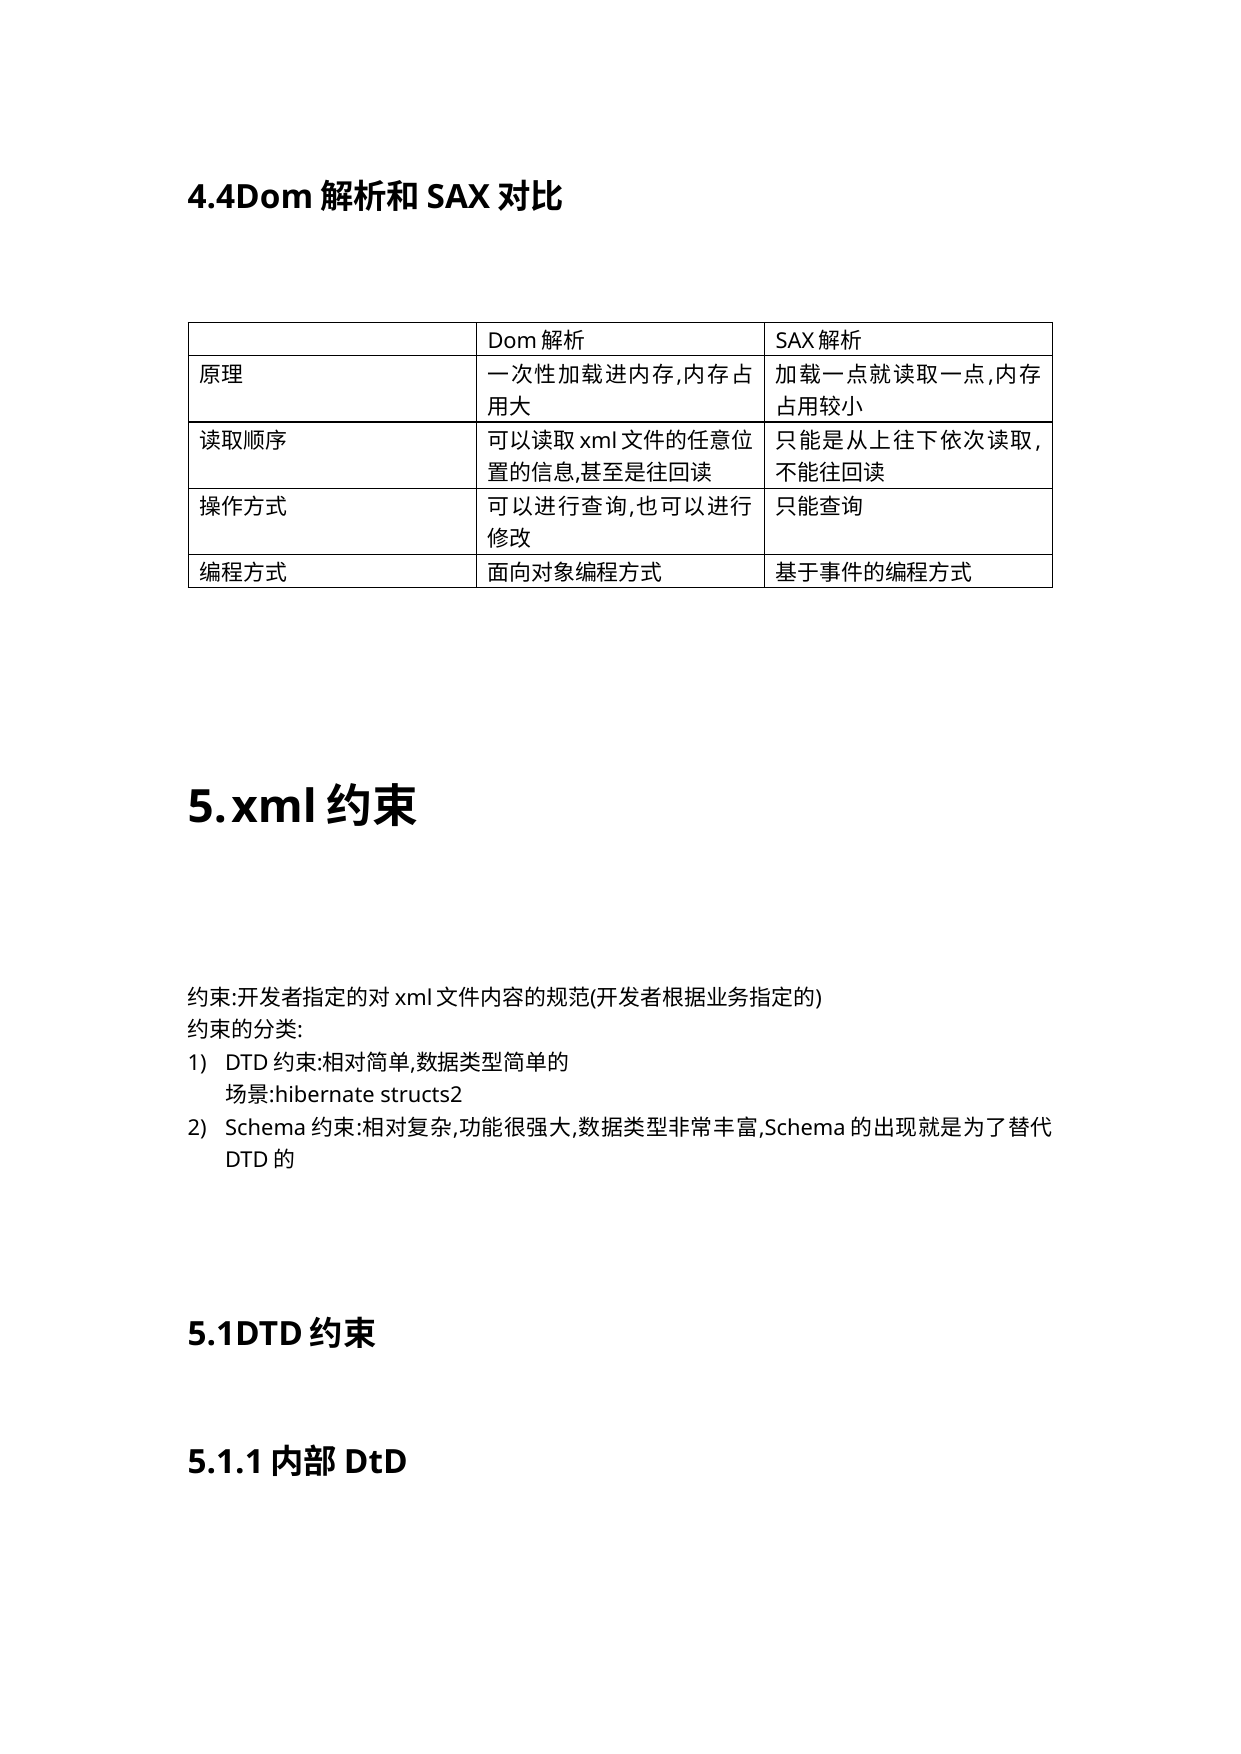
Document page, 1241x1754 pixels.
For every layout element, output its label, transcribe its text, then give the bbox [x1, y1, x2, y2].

table_cell 面向对象编程方式 [477, 555, 764, 587]
table_cell 可以进行查询,也可以进行修改 [477, 489, 764, 553]
table_cell 操作方式 [189, 489, 476, 553]
table_cell 一次性加载进内存,内存占用大 [477, 356, 764, 421]
subtitle 5.1DTD约束 [187, 1299, 1053, 1364]
table_header Dom解析 [477, 323, 764, 355]
list 场景:hibernate structs2 [225, 1077, 1053, 1109]
text 约束:开发者指定的对xml文件内容的规范(开发者根据业务指定的) [187, 979, 1053, 1012]
table_cell 只能是从上往下依次读取,不能往回读 [765, 423, 1052, 487]
subtitle 4.4Dom解析和SAX对比 [187, 162, 1053, 227]
list Schema约束:相对复杂,功能很强大,数据类型非常丰富,Schema的出现就是为了替代DTD的 [187, 1109, 1053, 1174]
text 约束的分类: [187, 1012, 1053, 1044]
table_header SAX解析 [765, 323, 1052, 355]
table_cell 基于事件的编程方式 [765, 555, 1052, 587]
subtitle 5.1.1内部DtD [187, 1426, 1053, 1491]
list DTD约束:相对简单,数据类型简单的 [187, 1044, 1053, 1077]
table_cell 可以读取xml文件的任意位置的信息,甚至是往回读 [477, 423, 764, 487]
table_cell 只能查询 [765, 489, 1052, 553]
table_cell 加载一点就读取一点,内存占用较小 [765, 356, 1052, 421]
table_cell 原理 [189, 356, 476, 421]
table_cell 编程方式 [189, 555, 476, 587]
subtitle xml约束 [187, 753, 1053, 851]
table_header [189, 323, 476, 355]
table_cell 读取顺序 [189, 423, 476, 487]
